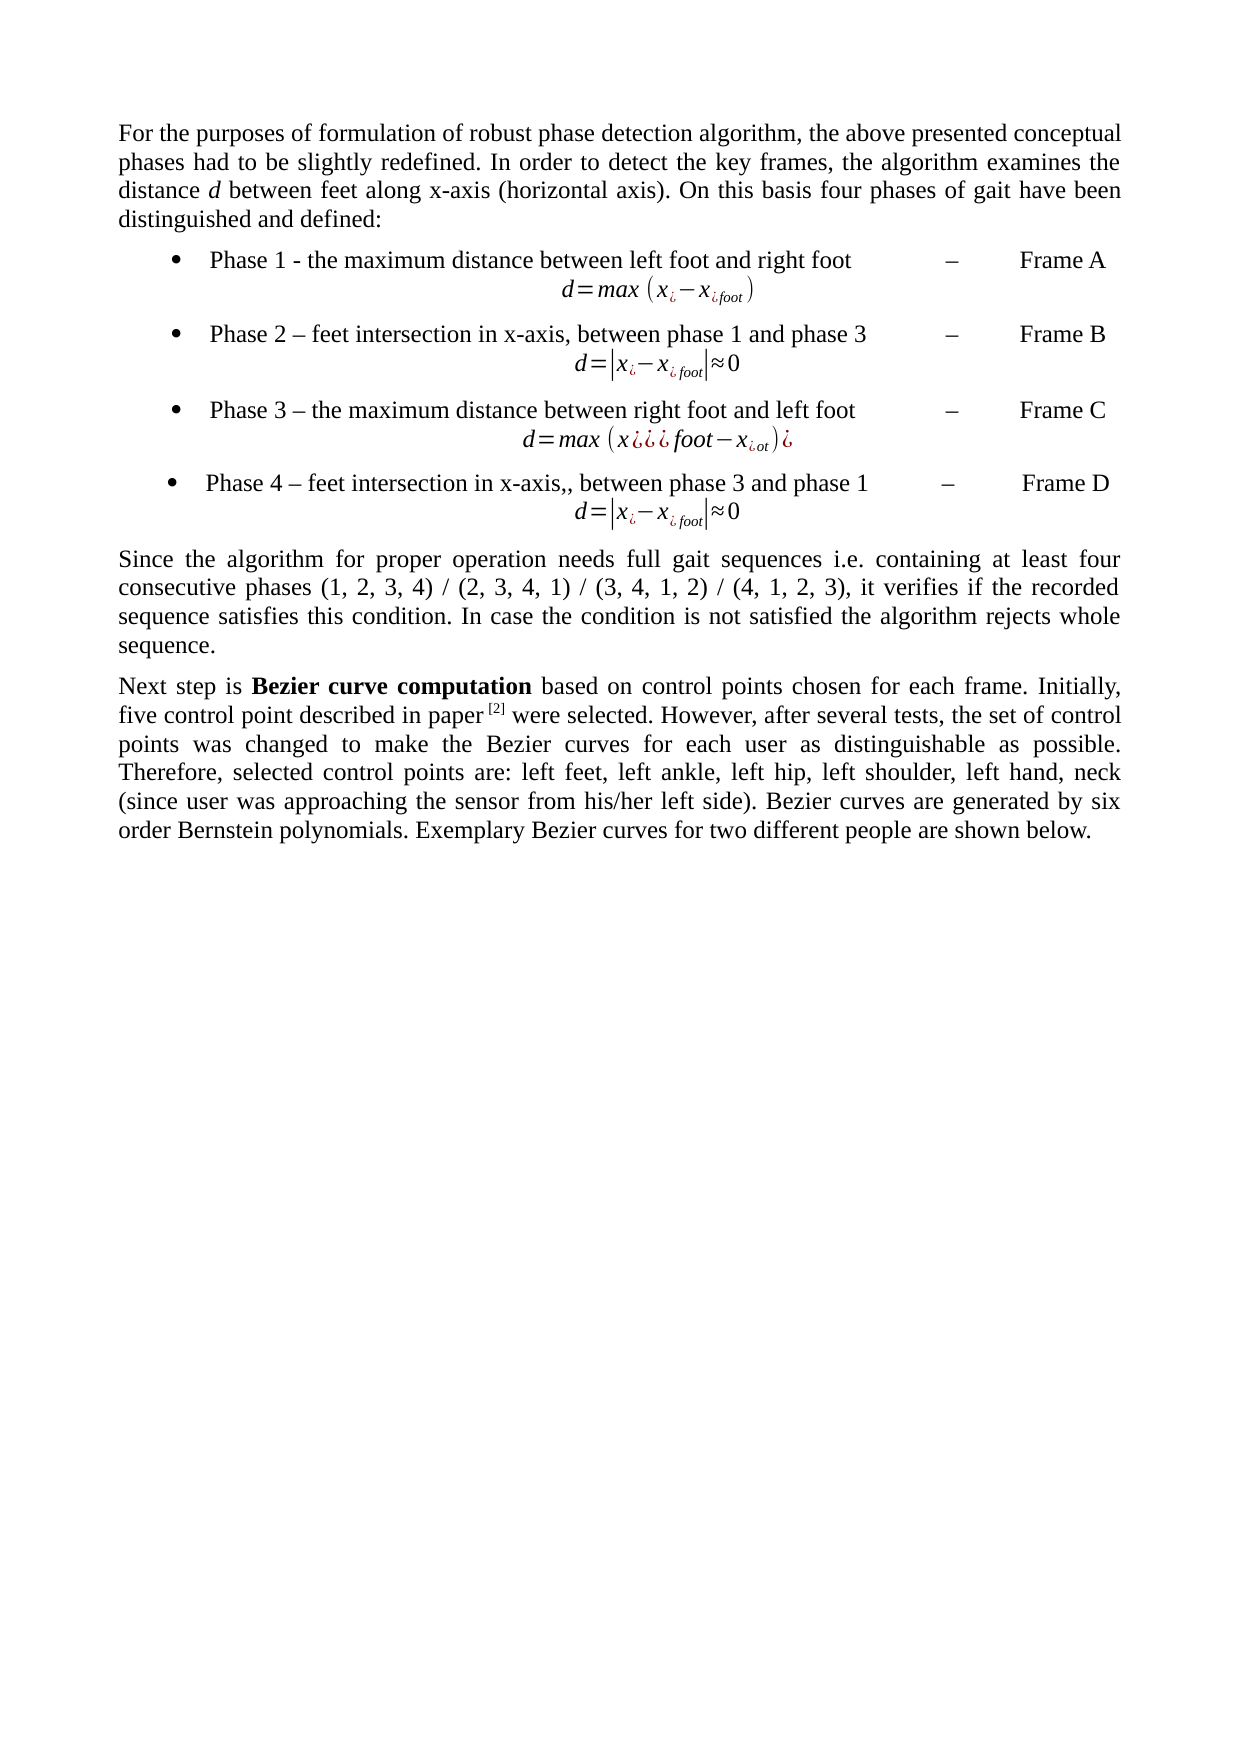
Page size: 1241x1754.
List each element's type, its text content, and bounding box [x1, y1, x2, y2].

list Phase 4 – feet intersection in x-axis,, between phase 3 and phase 1 – Frame D [156, 468, 1122, 531]
list Phase 3 – the maximum distance between right foot and left foot – Frame C [156, 395, 1122, 455]
list Phase 1 - the maximum distance between left foot and right foot – Frame A [156, 246, 1122, 306]
list Phase 2 – feet intersection in x-axis, between phase 1 and phase 3 – Frame B [156, 319, 1122, 382]
text Since the algorithm for proper operation needs full gait sequences i.e. containing at least four consecutive phases (1, 2, 3, 4) / (2, 3, 4, 1) / (3, 4, 1, 2) / (4, 1, 2, 3), it verifies if the recorded sequence satisfies this condition. In case the condition is not satisfied the algorithm rejects whole sequence. [118, 544, 1122, 659]
text Next step is Bezier curve computation based on control points chosen for each frame. Initially, five control point described in paper [2] were selected. However, after several tests, the set of control points was changed to make the Bezier curves for each user as distinguishable as possible. Therefore, selected control points are: left feet, left ankle, left hip, left shoulder, left hand, neck (since user was approaching the sensor from his/her left side). Bezier curves are generated by six order Bernstein polynomials. Exemplary Bezier curves for two different people are shown below. [118, 671, 1122, 844]
text For the purposes of formulation of robust phase detection algorithm, the above presented conceptual phases had to be slightly redefined. In order to detect the key frames, the algorithm examines the distance d between feet along x-axis (horizontal axis). On this basis four phases of gait have been distinguished and defined: [118, 118, 1122, 233]
